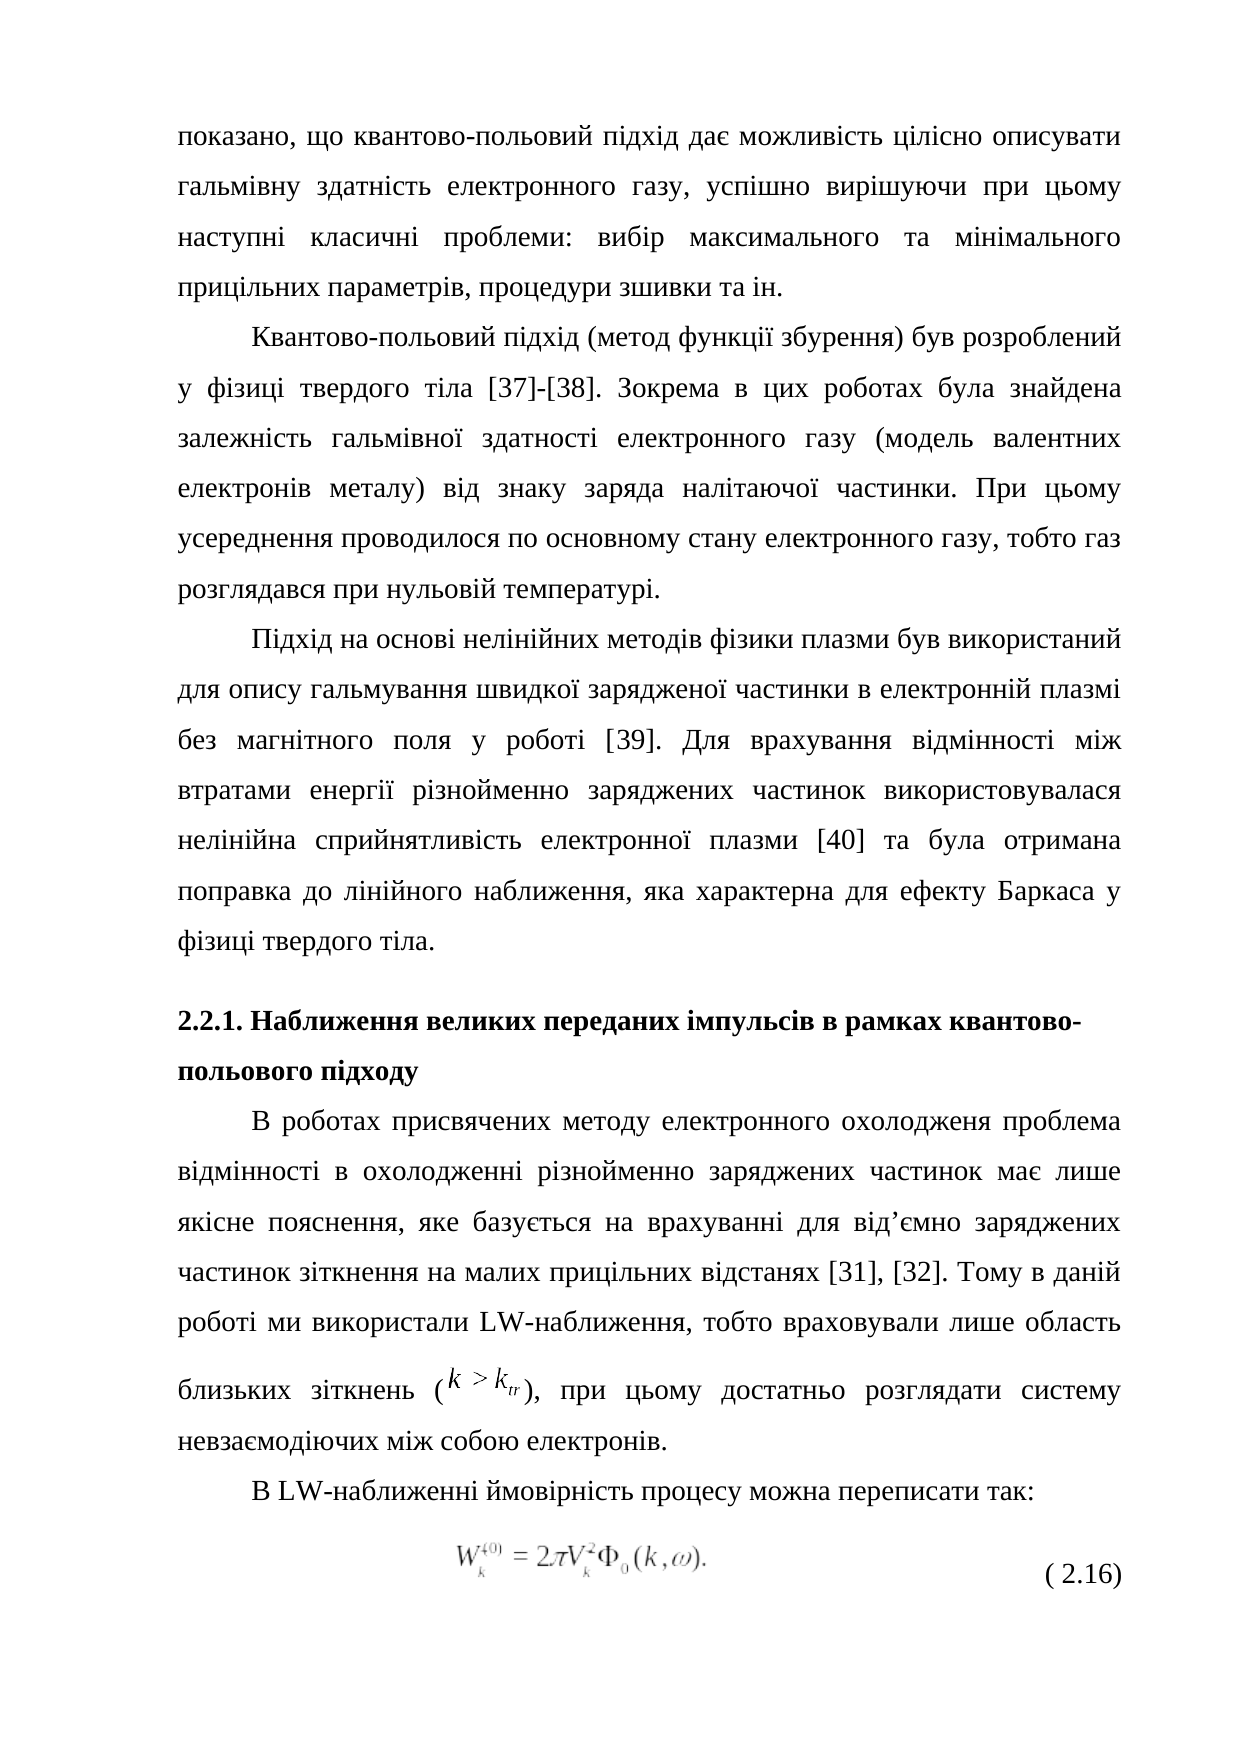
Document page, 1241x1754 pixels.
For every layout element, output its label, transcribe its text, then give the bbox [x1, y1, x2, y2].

subtitle 2.2.1. Наближення великих переданих імпульсів в рамках квантово-польового підходу [177, 1003, 1122, 1086]
text Підхід на основі нелінійних методів фізики плазми був використаний для опису гальмування швидкої зарядженої частинки в електронній плазмі без магнітного поля у роботі [39]. Для врахування відмінності між втратами енергії різнойменно заряджених частинок використовувалася нелінійна сприйнятливість електронної плазми [40] та була отримана поправка до лінійного наближення, яка характерна для ефекту Баркаса у фізиці твердого тіла. [177, 621, 1122, 957]
text В роботах присвячених методу електронного охолодженя проблема відмінності в охолодженні різнойменно заряджених частинок має лише якісне пояснення, яке базується на врахуванні для від’ємно заряджених частинок зіткнення на малих прицільних відстанях [31], [32]. Тому в даній роботі ми використали LW-наближення, тобто враховували лише область близьких зіткнень (), при цьому достатньо розглядати систему невзаємодіючих між собою електронів. [177, 1103, 1122, 1456]
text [177, 118, 1122, 303]
text В LW-наближенні ймовірність процесу можна переписати так: [177, 1473, 1122, 1507]
subtitle ( 2.16) [177, 1534, 1122, 1590]
